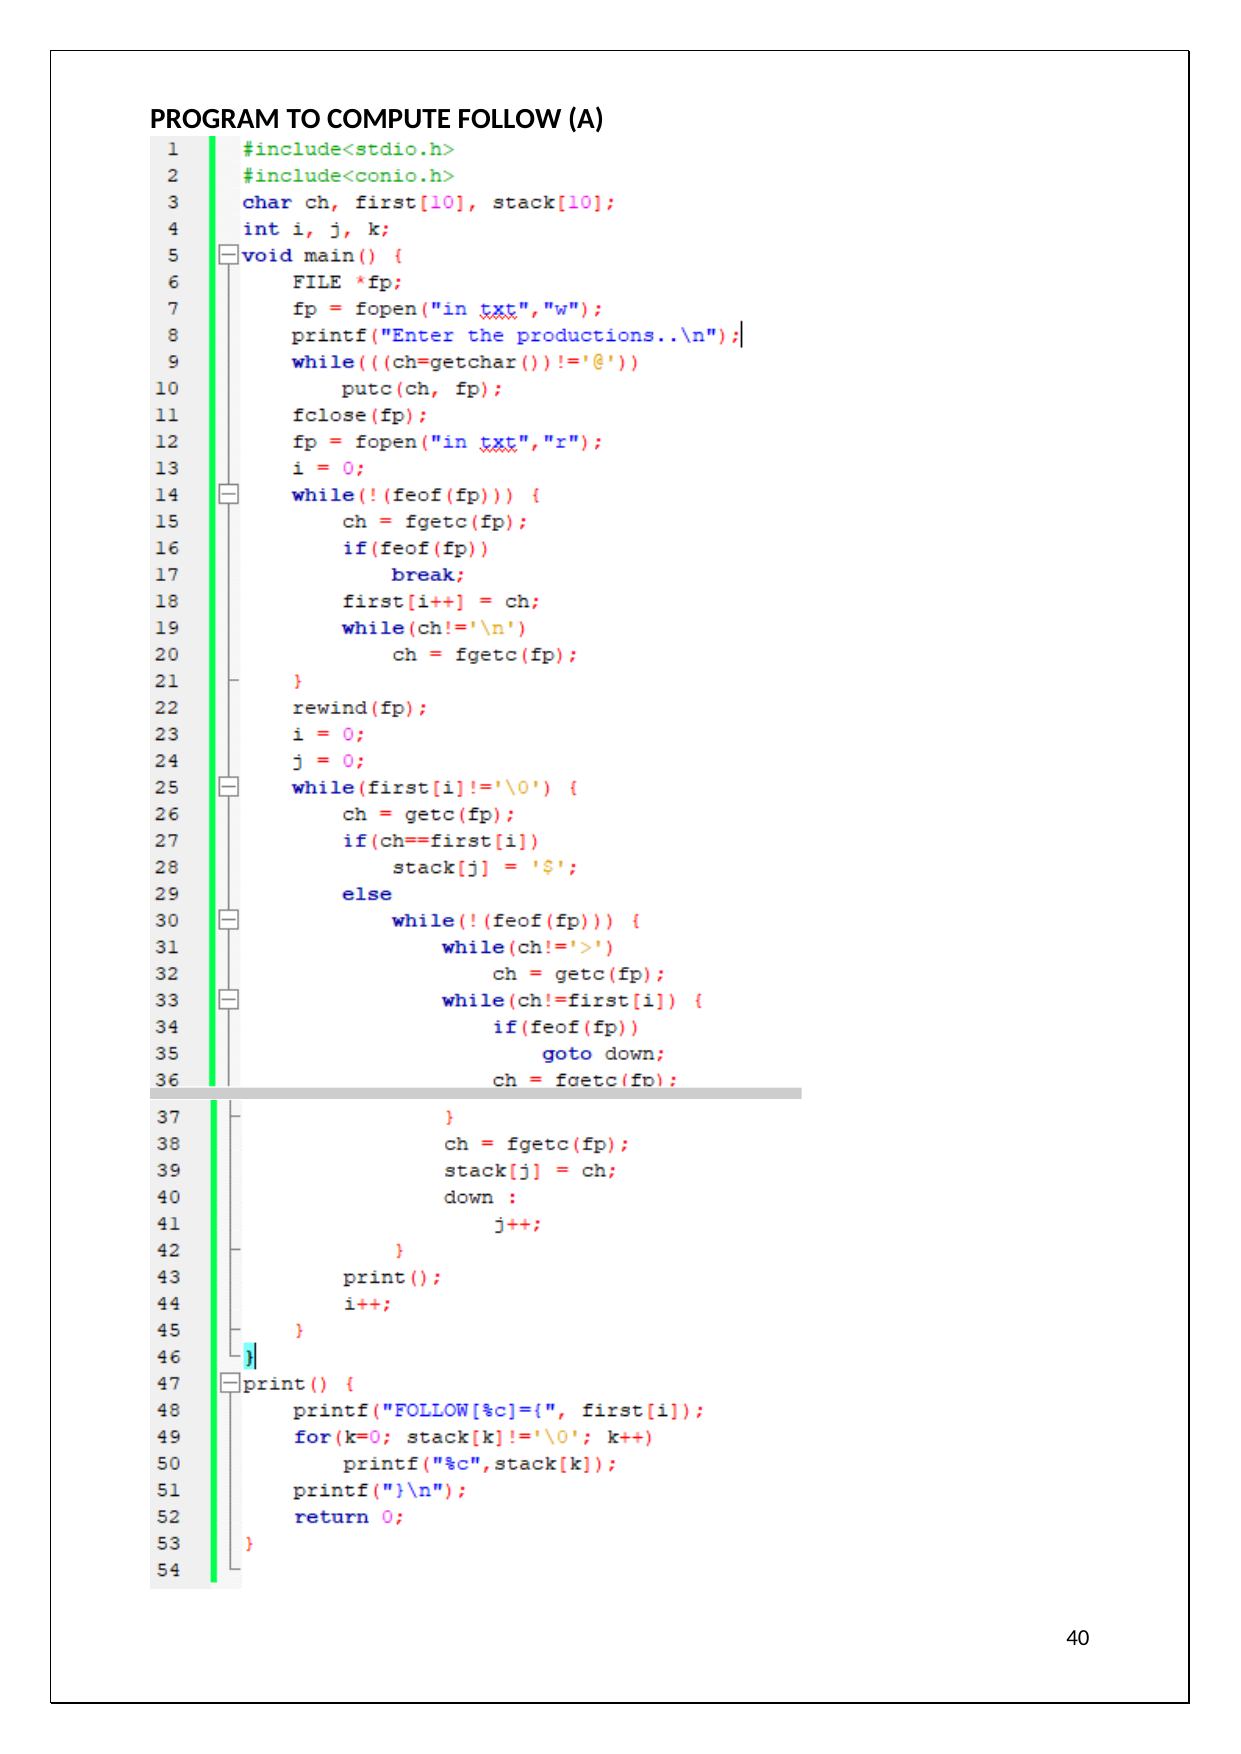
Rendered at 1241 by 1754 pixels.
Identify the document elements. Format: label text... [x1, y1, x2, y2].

picture [150, 1100, 824, 1589]
text PROGRAM TO COMPUTE FOLLOW (A) [150, 100, 1089, 136]
picture [150, 136, 802, 1099]
